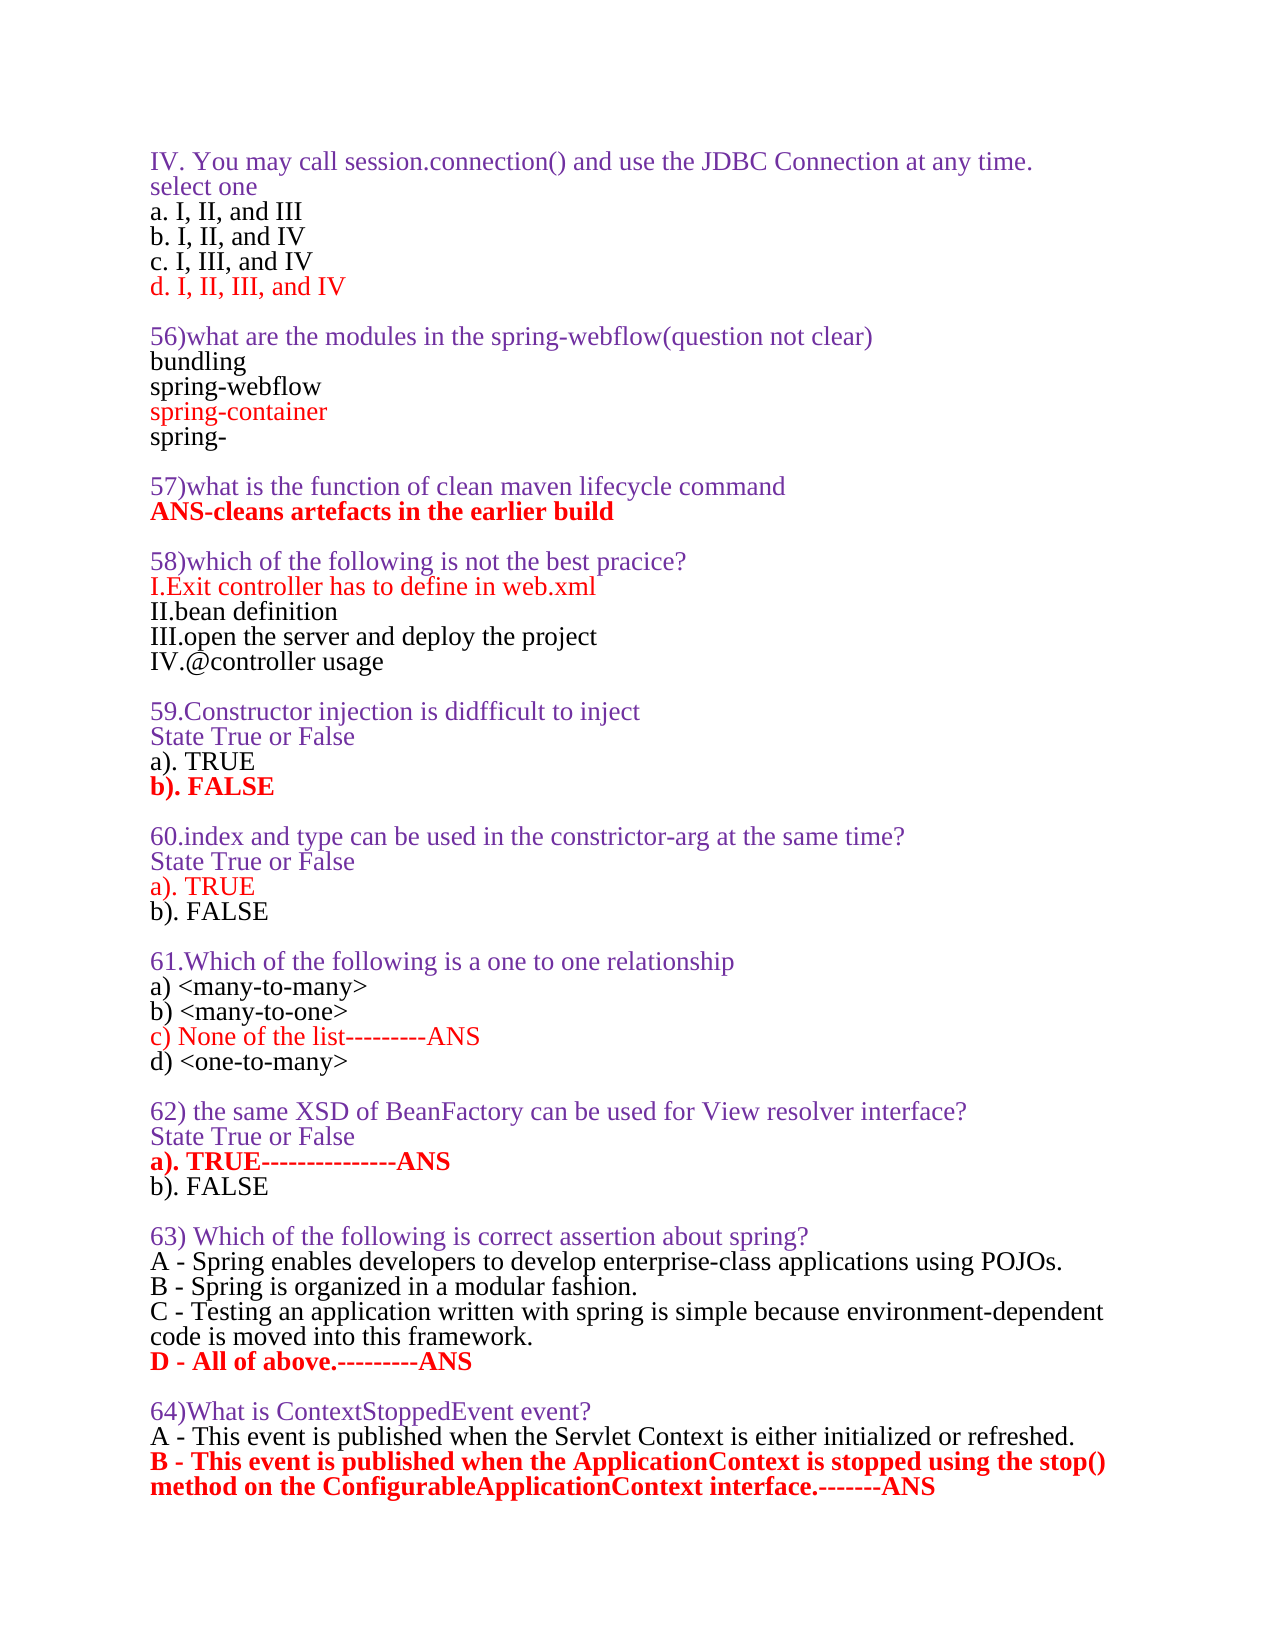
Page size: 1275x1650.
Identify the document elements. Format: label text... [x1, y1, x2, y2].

text D - All of above.---------ANS [150, 1350, 1125, 1375]
text B - This event is published when the ApplicationContext is stopped using the stop() method on the ConfigurableApplicationContext interface.-------ANS [150, 1450, 1125, 1500]
text b). FALSE [150, 775, 1125, 800]
text 57)what is the function of clean maven lifecycle command [150, 475, 1125, 500]
text c. I, III, and IV [150, 250, 1125, 275]
text 60.index and type can be used in the constrictor-arg at the same time? [150, 825, 1125, 850]
text A - Spring enables developers to develop enterprise-class applications using POJOs. [150, 1250, 1125, 1275]
text c) None of the list---------ANS [150, 1025, 1125, 1050]
text d. I, II, III, and IV [150, 275, 1125, 300]
text State True or False [150, 725, 1125, 750]
text II.bean definition [150, 600, 1125, 625]
text A - This event is published when the Servlet Context is either initialized or refreshed. [150, 1425, 1125, 1450]
text spring-webflow [150, 375, 1125, 400]
text d) <one-to-many> [150, 1050, 1125, 1075]
text b. I, II, and IV [150, 225, 1125, 250]
text spring- [150, 425, 1125, 450]
text select one [150, 175, 1125, 200]
text 61.Which of the following is a one to one relationship [150, 950, 1125, 975]
text 64)What is ContextStoppedEvent event? [150, 1400, 1125, 1425]
text a. I, II, and III [150, 200, 1125, 225]
text a). TRUE [150, 875, 1125, 900]
text I.Exit controller has to define in web.xml [150, 575, 1125, 600]
text a). TRUE [150, 750, 1125, 775]
text 62) the same XSD of BeanFactory can be used for View resolver interface? [150, 1100, 1125, 1125]
text ANS-cleans artefacts in the earlier build [150, 500, 1125, 525]
text b) <many-to-one> [150, 1000, 1125, 1025]
text C - Testing an application written with spring is simple because environment-dependent code is moved into this framework. [150, 1300, 1125, 1350]
text 58)which of the following is not the best pracice? [150, 550, 1125, 575]
text 59.Constructor injection is didfficult to inject [150, 700, 1125, 725]
text IV.@controller usage [150, 650, 1125, 675]
text III.open the server and deploy the project [150, 625, 1125, 650]
text a). TRUE---------------ANS [150, 1150, 1125, 1175]
text bundling [150, 350, 1125, 375]
text b). FALSE [150, 900, 1125, 925]
text State True or False [150, 1125, 1125, 1150]
text a) <many-to-many> [150, 975, 1125, 1000]
text b). FALSE [150, 1175, 1125, 1200]
text IV. You may call session.connection() and use the JDBC Connection at any time. [150, 150, 1125, 175]
text 63) Which of the following is correct assertion about spring? [150, 1225, 1125, 1250]
text State True or False [150, 850, 1125, 875]
text B - Spring is organized in a modular fashion. [150, 1275, 1125, 1300]
text 56)what are the modules in the spring-webflow(question not clear) [150, 325, 1125, 350]
text spring-container [150, 400, 1125, 425]
